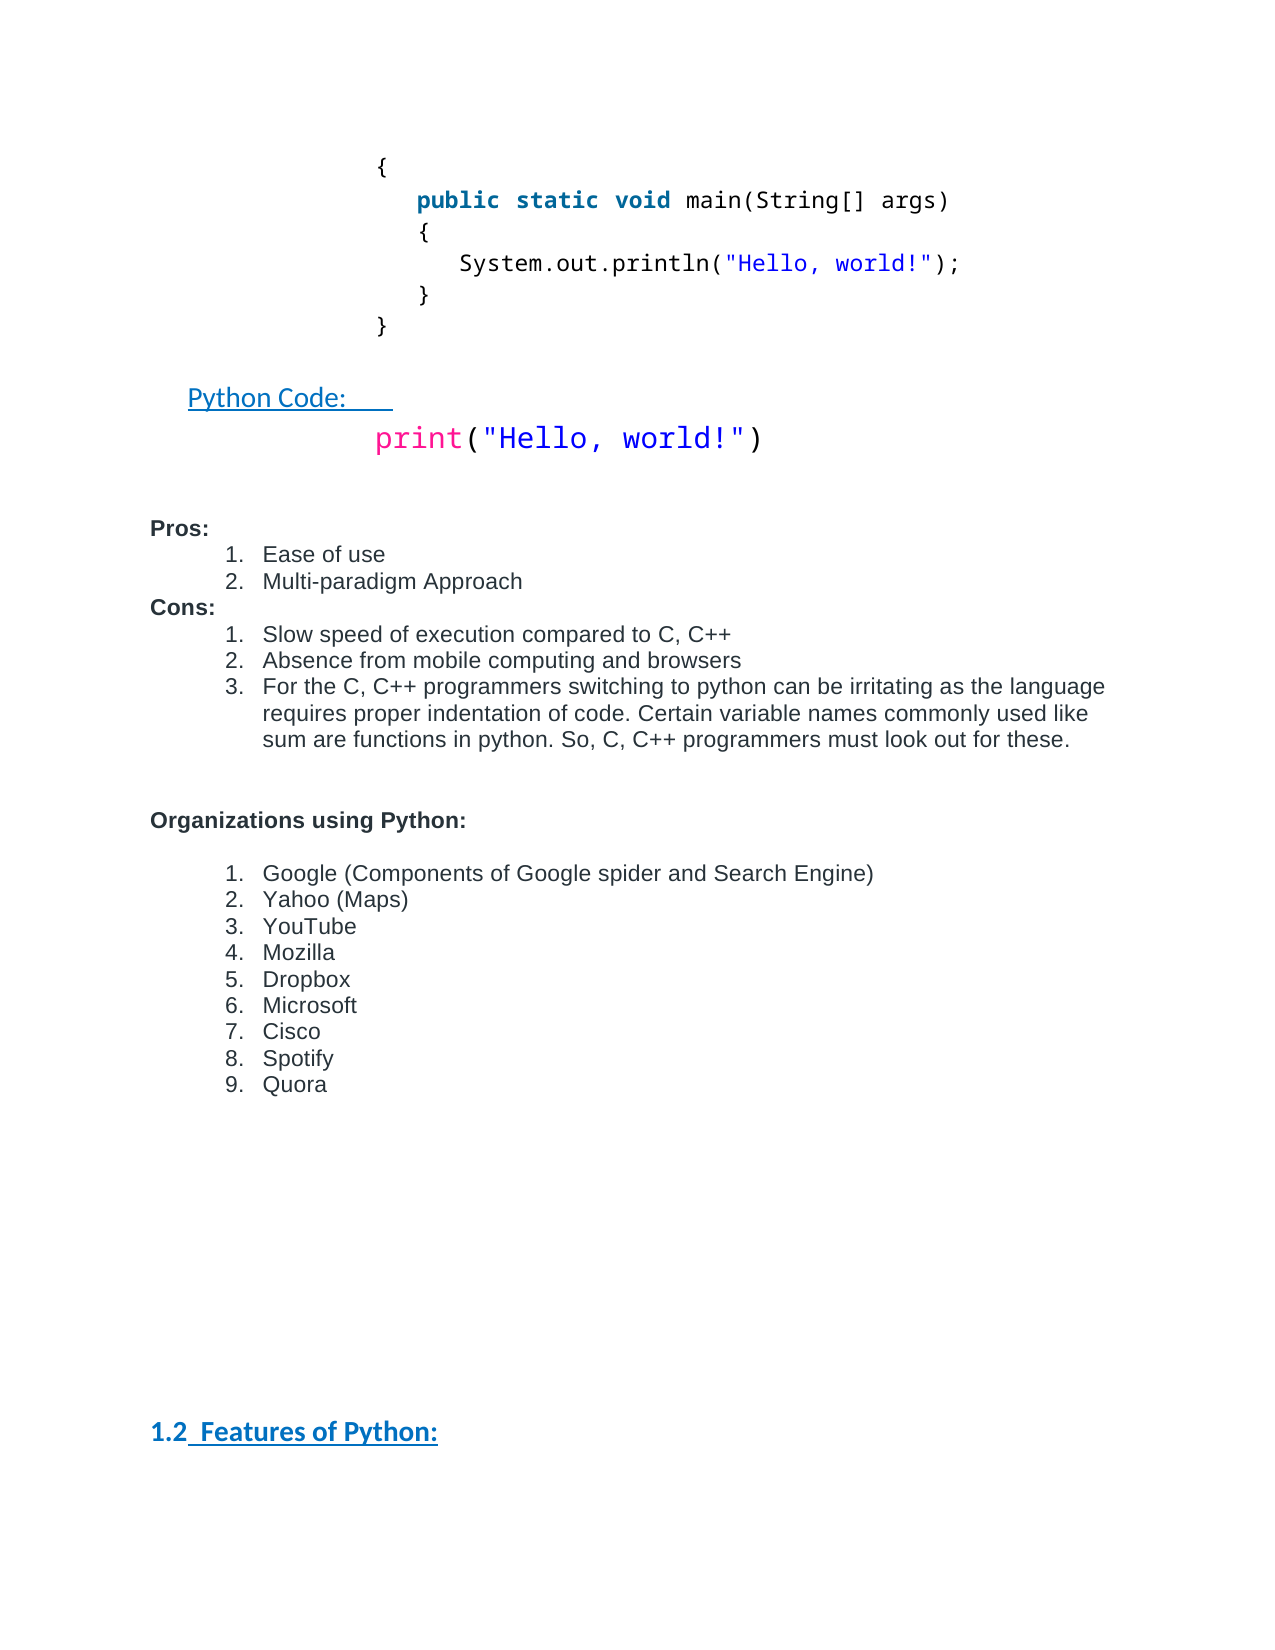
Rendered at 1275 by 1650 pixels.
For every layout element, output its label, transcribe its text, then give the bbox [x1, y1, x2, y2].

text System.out.println("Hello, world!"); [375, 247, 1125, 278]
list Features of Python: [150, 1413, 1125, 1449]
list print("Hello, world!") [337, 417, 1125, 457]
list For the C, C++ programmers switching to python can be irritating as the language requires proper indentation of code. Certain variable names commonly used like sum are functions in python. So, C, C++ programmers must look out for these. [225, 673, 1125, 752]
list Dropbox [225, 966, 1125, 992]
list YouTube [225, 913, 1125, 939]
text Organizations using Python: [150, 807, 1125, 834]
list Absence from mobile computing and browsers [225, 647, 1125, 673]
list Yahoo (Maps) [225, 886, 1125, 913]
text Pros: [150, 515, 1125, 541]
text Cons: [150, 594, 1125, 621]
list Cisco [225, 1018, 1125, 1044]
list Ease of use [225, 541, 1125, 568]
list Google (Components of Google spider and Search Engine) [225, 860, 1125, 886]
list Slow speed of execution compared to C, C++ [225, 621, 1125, 647]
list Multi-paradigm Approach [225, 568, 1125, 594]
text { [375, 150, 1125, 181]
list Python Code: [187, 379, 1125, 414]
list Microsoft [225, 992, 1125, 1018]
list Spotify [225, 1044, 1125, 1071]
text { [375, 215, 1125, 247]
list Quora [225, 1071, 1125, 1097]
text } [375, 309, 1125, 340]
text } [375, 278, 1125, 309]
list Mozilla [225, 939, 1125, 966]
text public static void main(String[] args) [375, 181, 1125, 215]
